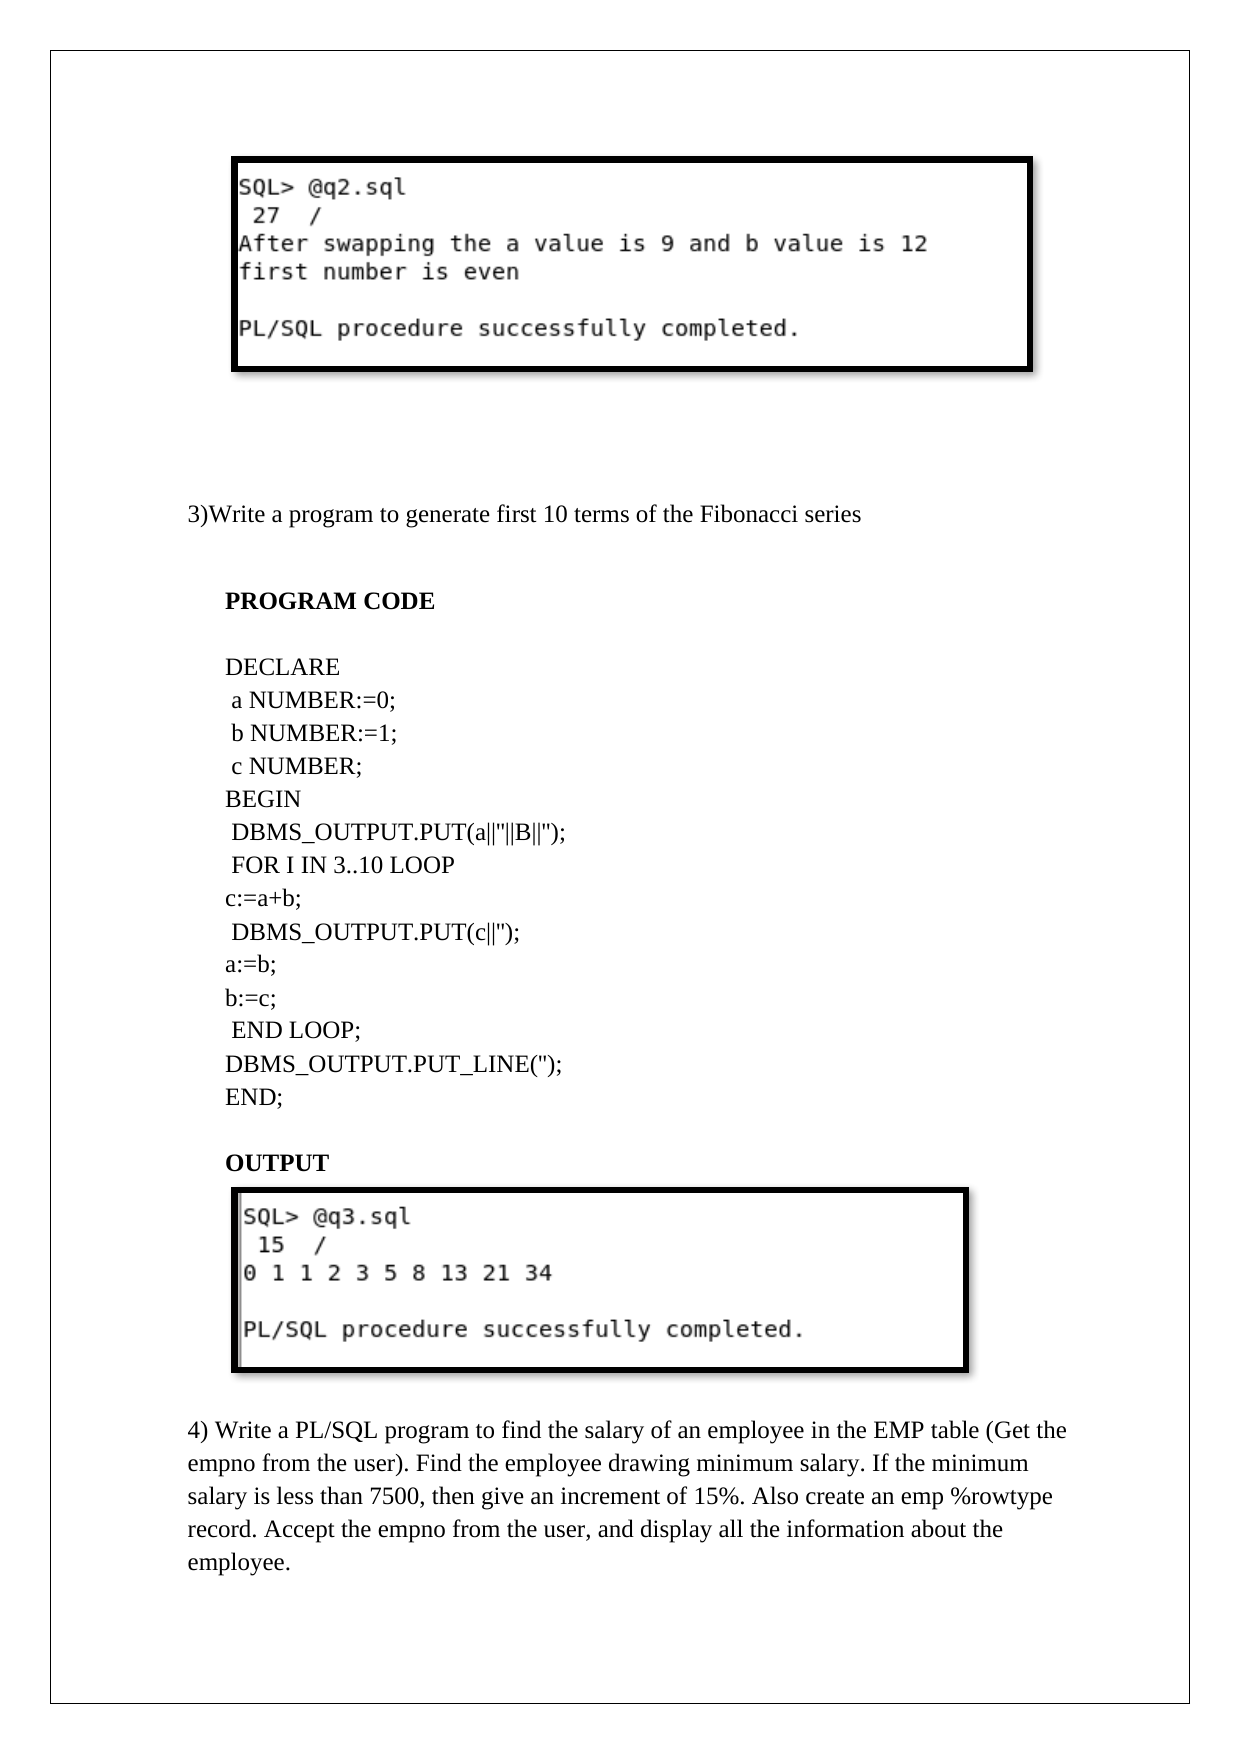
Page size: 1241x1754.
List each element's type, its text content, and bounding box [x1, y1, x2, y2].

list c NUMBER; [225, 751, 1090, 780]
text 4) Write a PL/SQL program to find the salary of an employee in the EMP table (Get the empno from the user). Find the employee drawing minimum salary. If the minimum salary is less than 7500, then give an increment of 15%. Also create an emp %rowtype record. Accept the empno from the user, and display all the information about the employee. [187, 1415, 1090, 1576]
list PROGRAM CODE [225, 586, 1090, 615]
picture [238, 1193, 963, 1367]
list DBMS_OUTPUT.PUT_LINE(''); [225, 1049, 1090, 1077]
list b:=c; [225, 983, 1090, 1011]
list DBMS_OUTPUT.PUT(a||''||B||''); [225, 817, 1090, 846]
list BEGIN [225, 784, 1090, 813]
list b NUMBER:=1; [225, 718, 1090, 747]
list c:=a+b; [225, 883, 1090, 912]
text 3)Write a program to generate first 10 terms of the Fibonacci series [187, 499, 1090, 528]
list OUTPUT [225, 1148, 1090, 1176]
list a NUMBER:=0; [225, 685, 1090, 714]
list END LOOP; [225, 1016, 1090, 1044]
list DBMS_OUTPUT.PUT(c||''); [225, 917, 1090, 945]
list a:=b; [225, 949, 1090, 978]
picture [238, 163, 1027, 366]
list END; [225, 1082, 1090, 1110]
list DECLARE [225, 652, 1090, 681]
list FOR I IN 3..10 LOOP [225, 851, 1090, 879]
